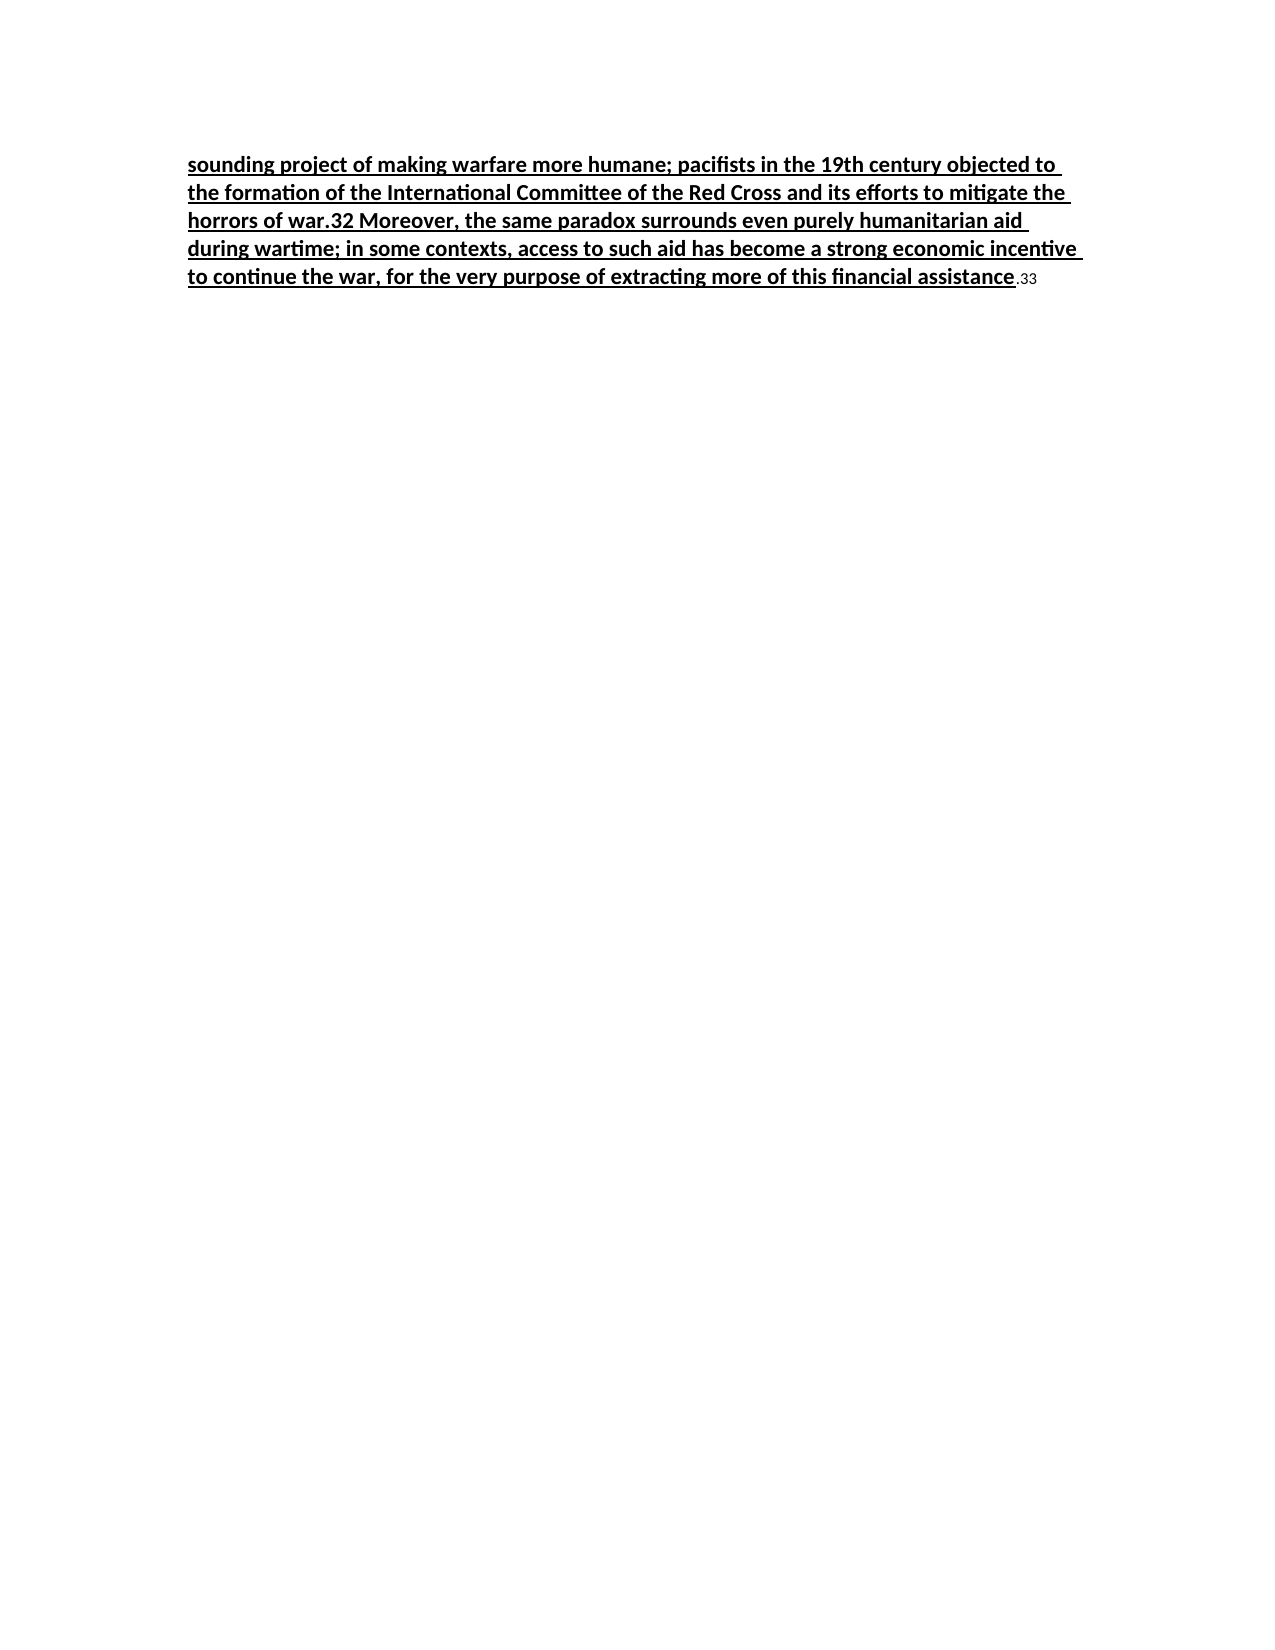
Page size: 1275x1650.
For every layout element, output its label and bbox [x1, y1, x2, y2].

text [187, 150, 1087, 290]
